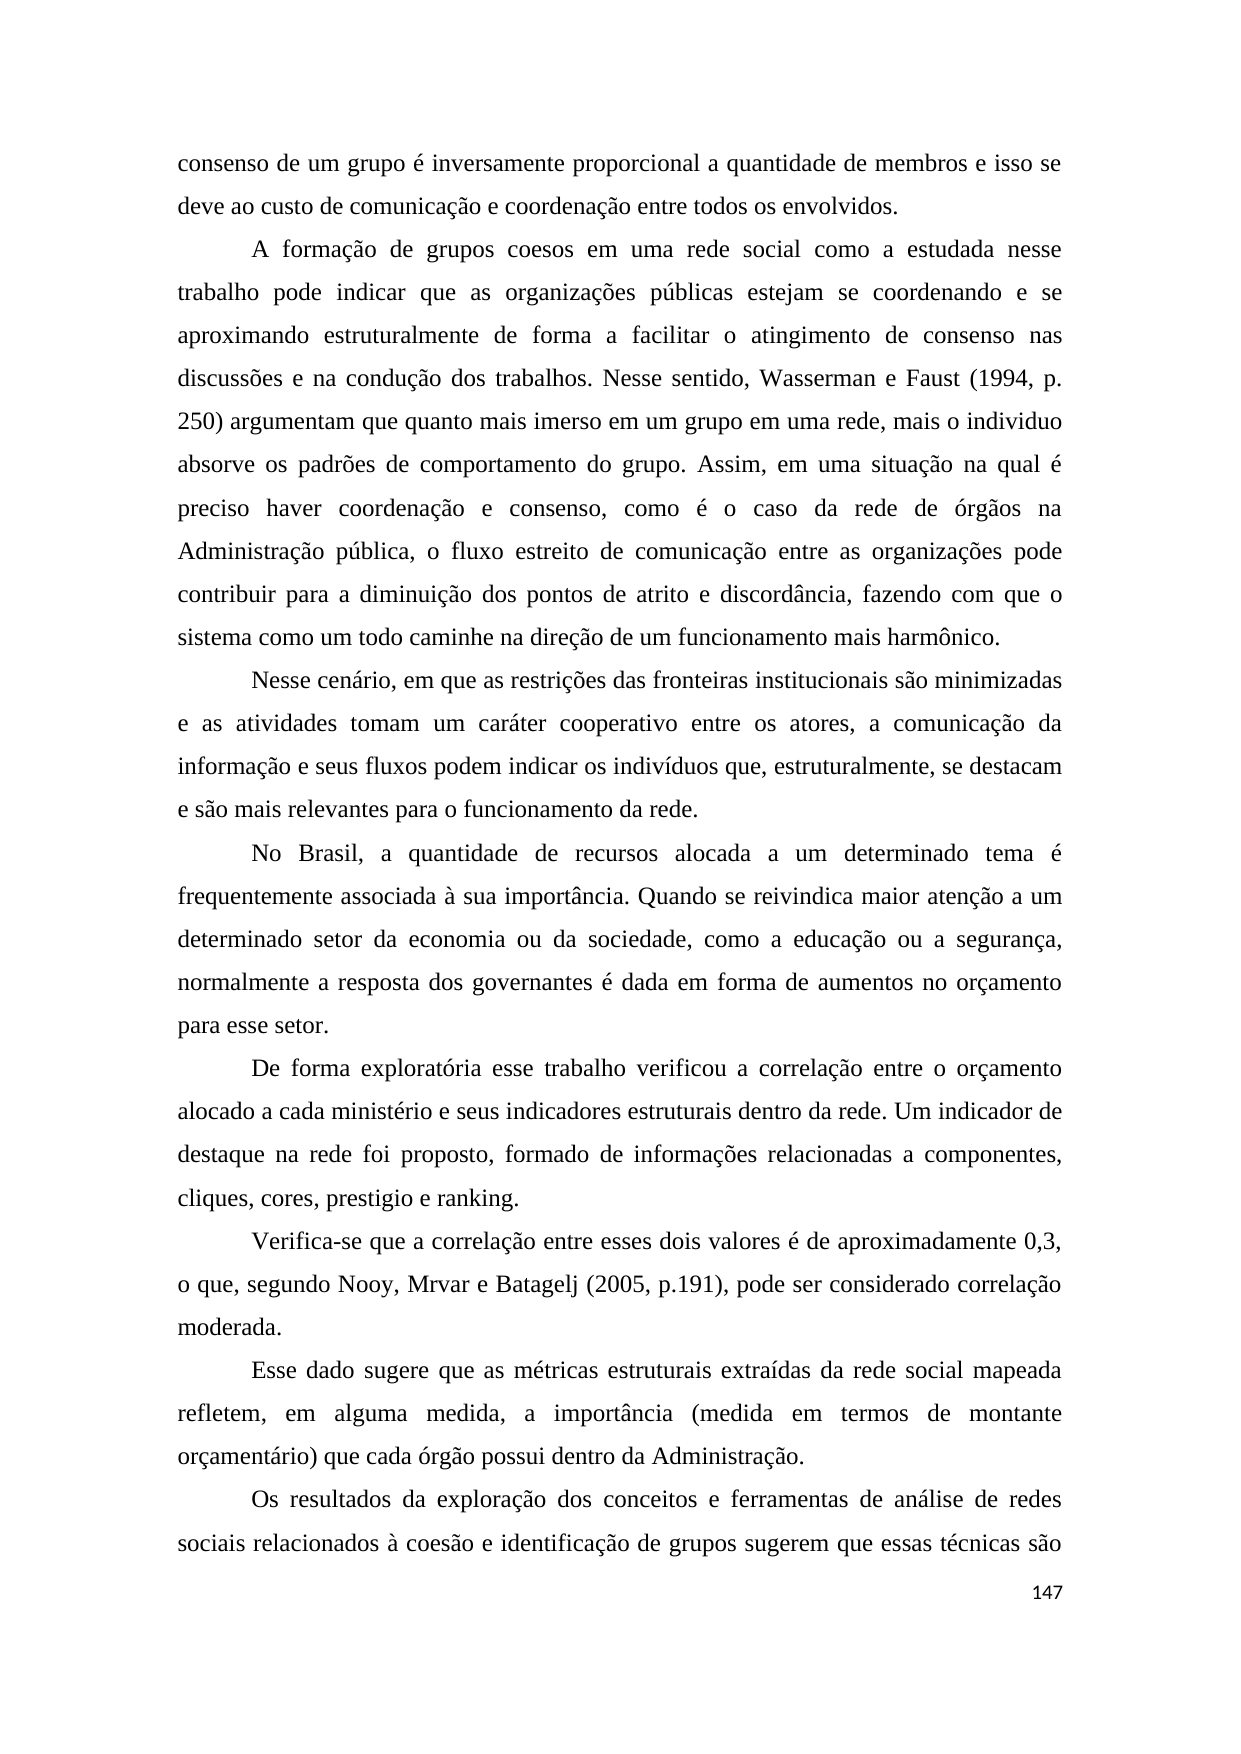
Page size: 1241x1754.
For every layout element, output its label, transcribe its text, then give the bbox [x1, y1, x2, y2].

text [177, 148, 1063, 219]
text Nesse cenário, em que as restrições das fronteiras institucionais são minimizadas e as atividades tomam um caráter cooperativo entre os atores, a comunicação da informação e seus fluxos podem indicar os indivíduos que, estruturalmente, se destacam e são mais relevantes para o funcionamento da rede. [177, 665, 1063, 823]
text A formação de grupos coesos em uma rede social como a estudada nesse trabalho pode indicar que as organizações públicas estejam se coordenando e se aproximando estruturalmente de forma a facilitar o atingimento de consenso nas discussões e na condução dos trabalhos. Nesse sentido, Wasserman e Faust (1994, p. 250) argumentam que quanto mais imerso em um grupo em uma rede, mais o individuo absorve os padrões de comportamento do grupo. Assim, em uma situação na qual é preciso haver coordenação e consenso, como é o caso da rede de órgãos na Administração pública, o fluxo estreito de comunicação entre as organizações pode contribuir para a diminuição dos pontos de atrito e discordância, fazendo com que o sistema como um todo caminhe na direção de um funcionamento mais harmônico. [177, 234, 1063, 651]
text De forma exploratória esse trabalho verificou a correlação entre o orçamento alocado a cada ministério e seus indicadores estruturais dentro da rede. Um indicador de destaque na rede foi proposto, formado de informações relacionadas a componentes, cliques, cores, prestigio e ranking. [177, 1053, 1063, 1211]
text Esse dado sugere que as métricas estruturais extraídas da rede social mapeada refletem, em alguma medida, a importância (medida em termos de montante orçamentário) que cada órgão possui dentro da Administração. [177, 1355, 1063, 1470]
text No Brasil, a quantidade de recursos alocada a um determinado tema é frequentemente associada à sua importância. Quando se reivindica maior atenção a um determinado setor da economia ou da sociedade, como a educação ou a segurança, normalmente a resposta dos governantes é dada em forma de aumentos no orçamento para esse setor. [177, 838, 1063, 1039]
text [177, 1484, 1063, 1556]
text Verifica-se que a correlação entre esses dois valores é de aproximadamente 0,3, o que, segundo Nooy, Mrvar e Batagelj (2005, p.191), pode ser considerado correlação moderada. [177, 1226, 1063, 1341]
